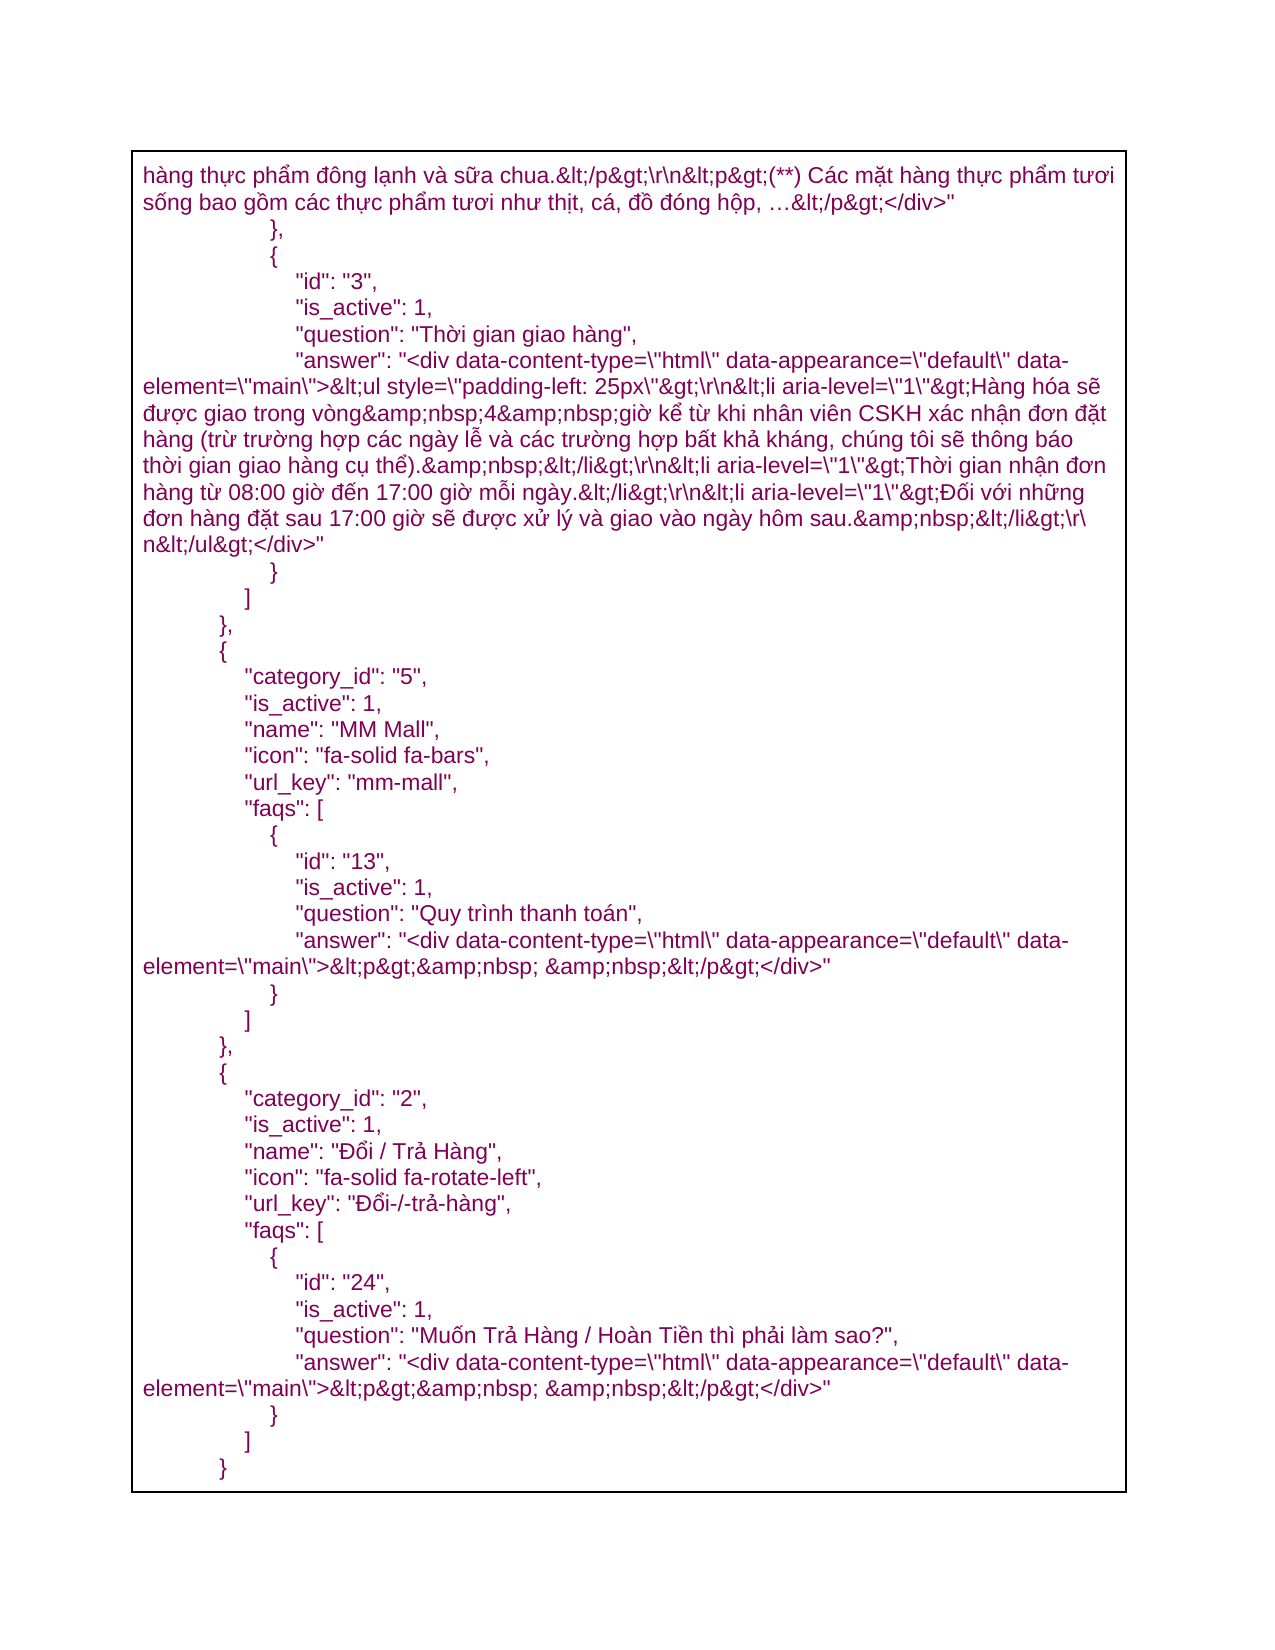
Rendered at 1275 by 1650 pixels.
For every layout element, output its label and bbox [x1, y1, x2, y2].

table_header [133, 152, 1125, 1491]
